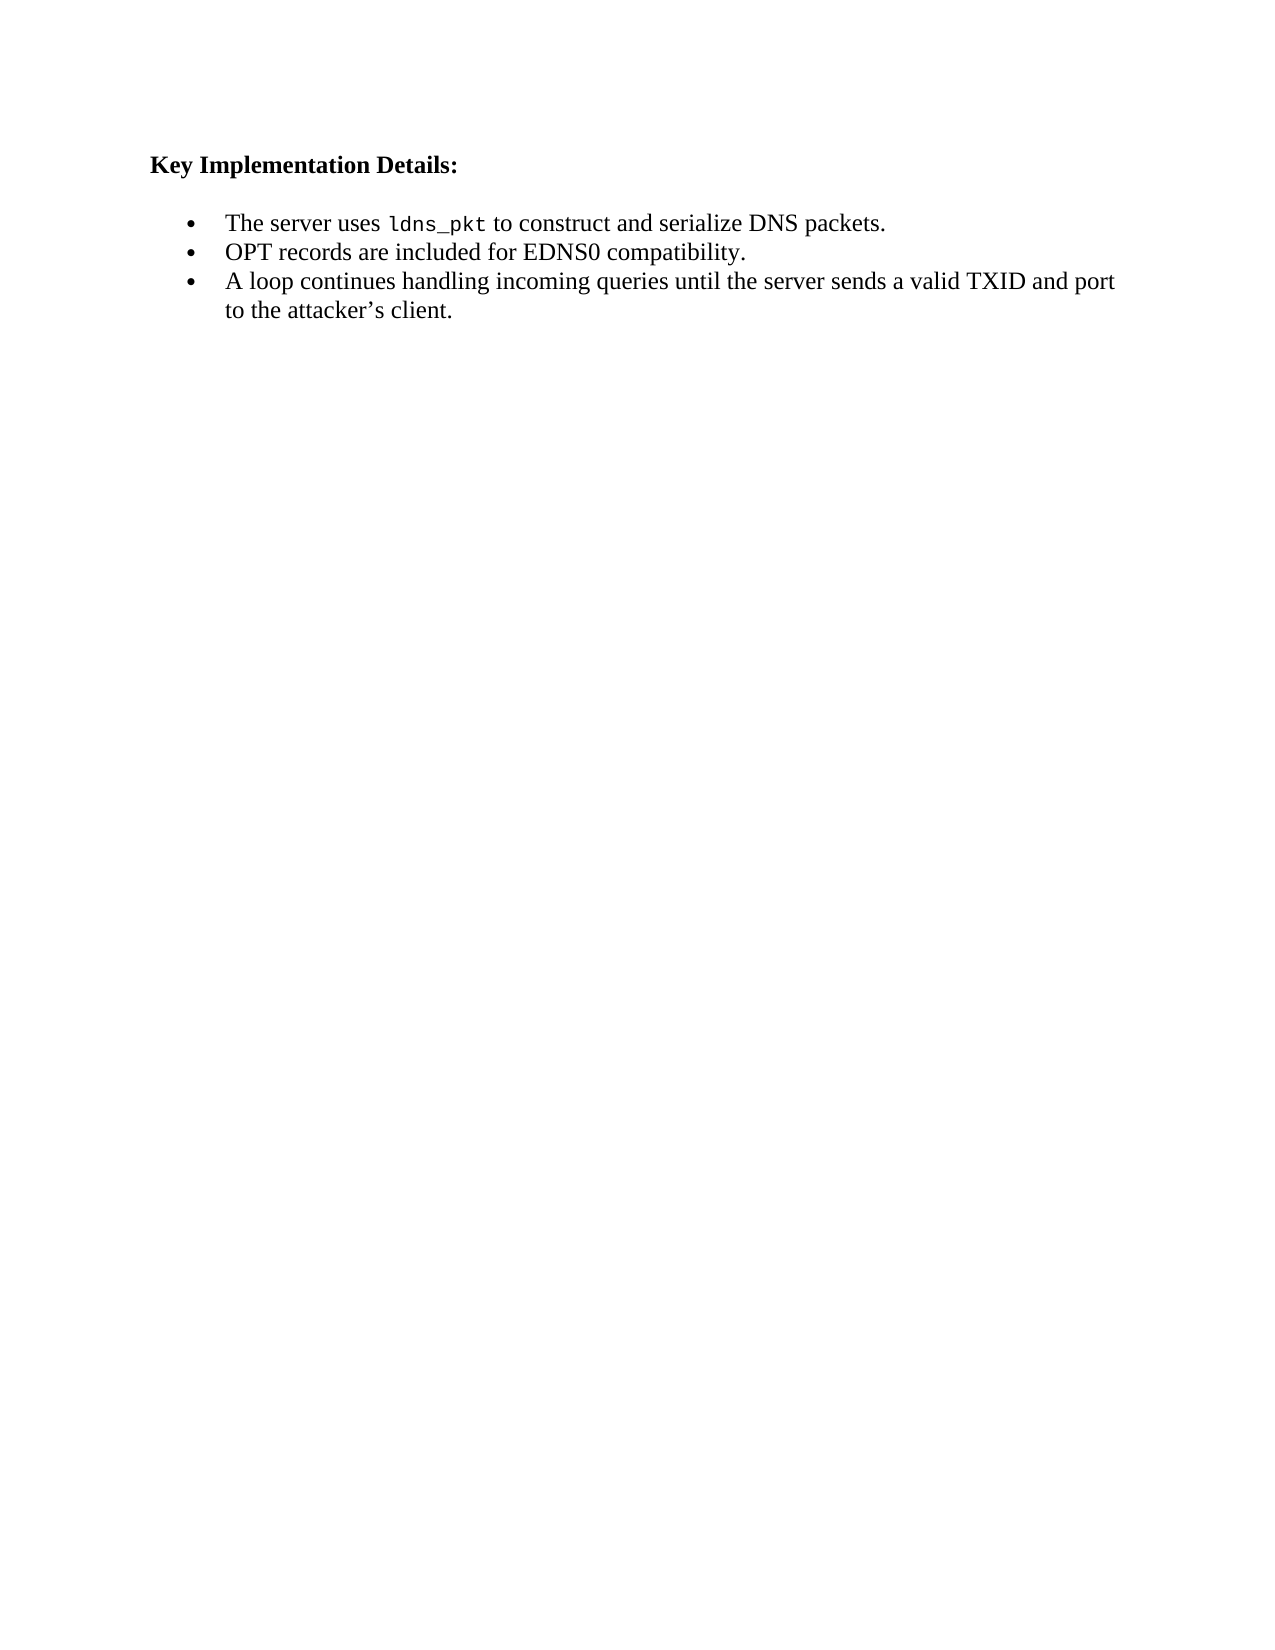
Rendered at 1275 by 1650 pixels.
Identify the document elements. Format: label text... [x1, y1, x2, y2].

text Key Implementation Details: [150, 150, 1125, 179]
list The server uses ldns_pkt to construct and serialize DNS packets. [187, 208, 1125, 237]
list A loop continues handling incoming queries until the server sends a valid TXID and port to the attacker’s client. [187, 266, 1125, 324]
list OPT records are included for EDNS0 compatibility. [187, 237, 1125, 266]
